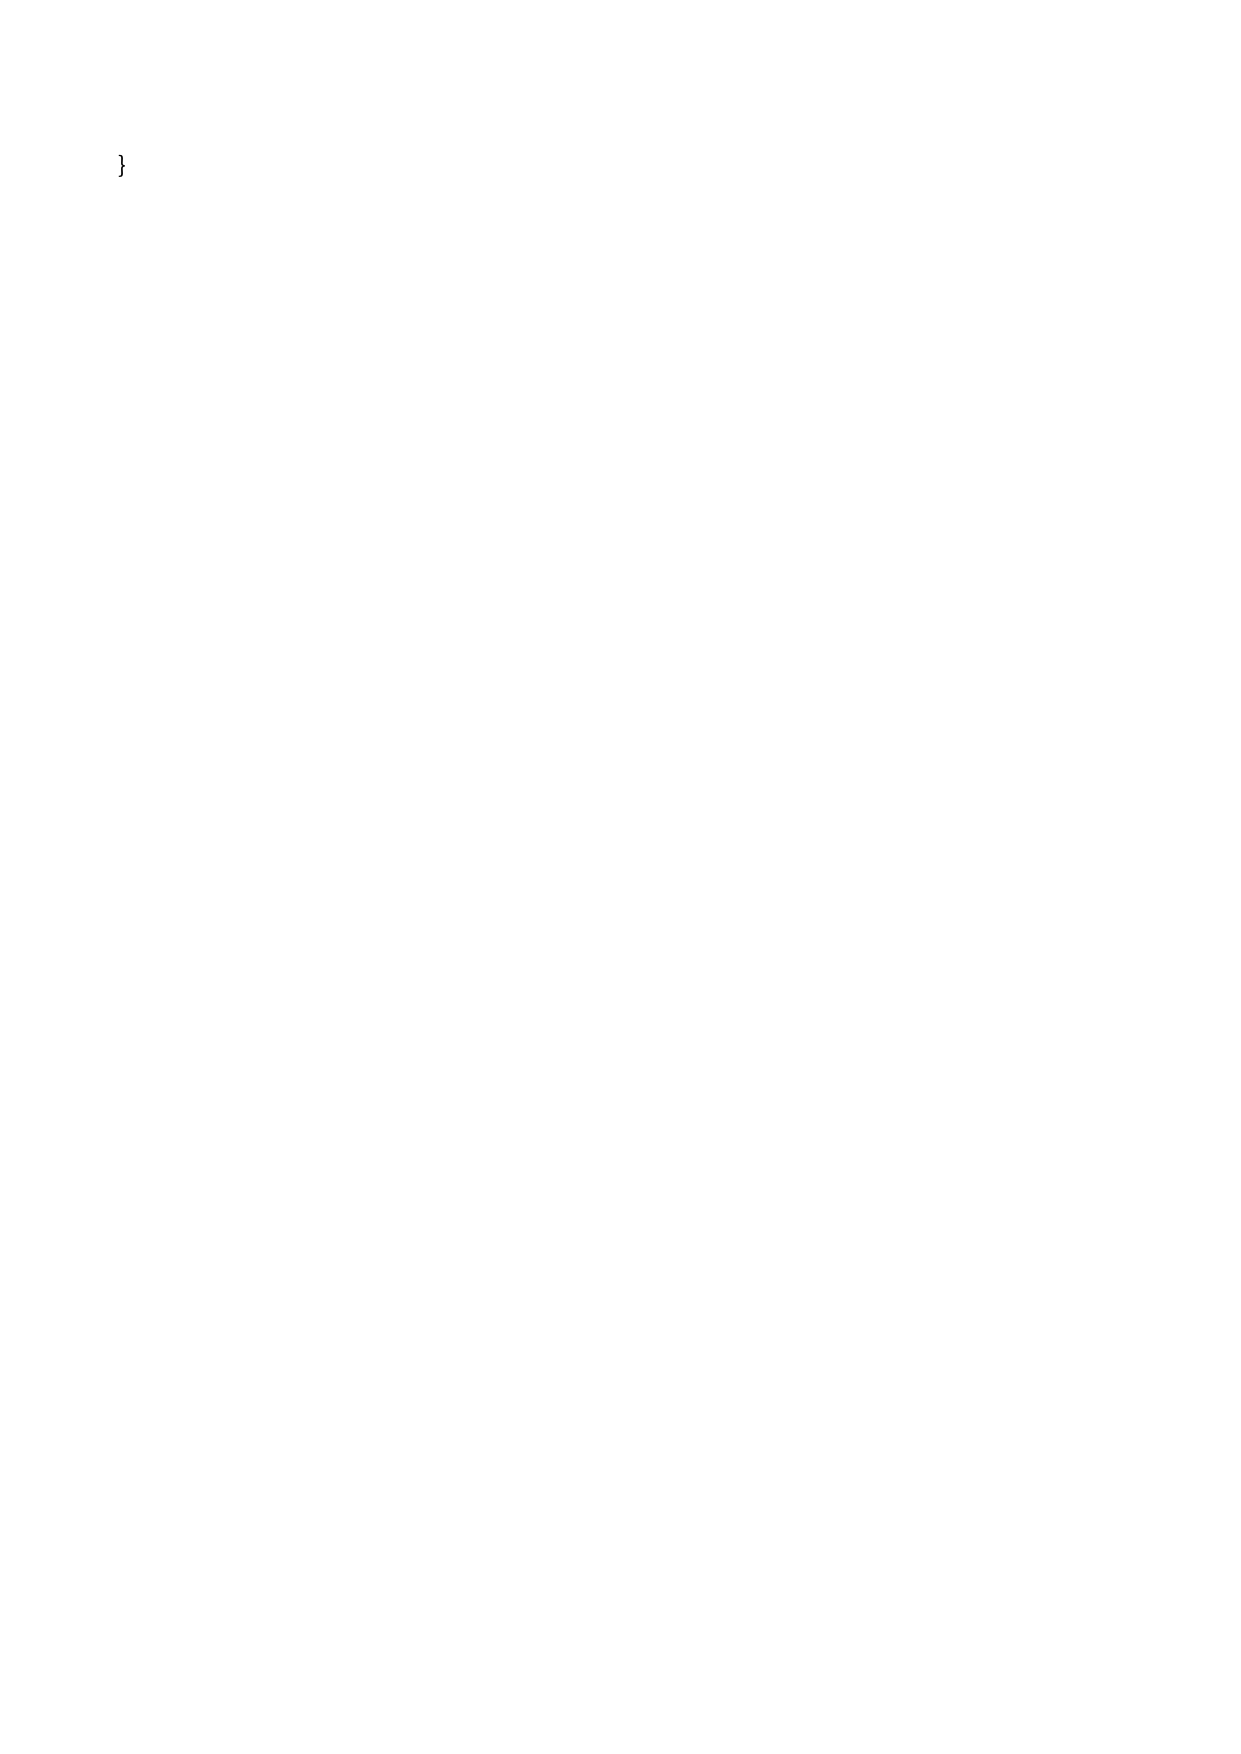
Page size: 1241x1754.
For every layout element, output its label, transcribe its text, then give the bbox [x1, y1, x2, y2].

list } [118, 147, 1122, 180]
